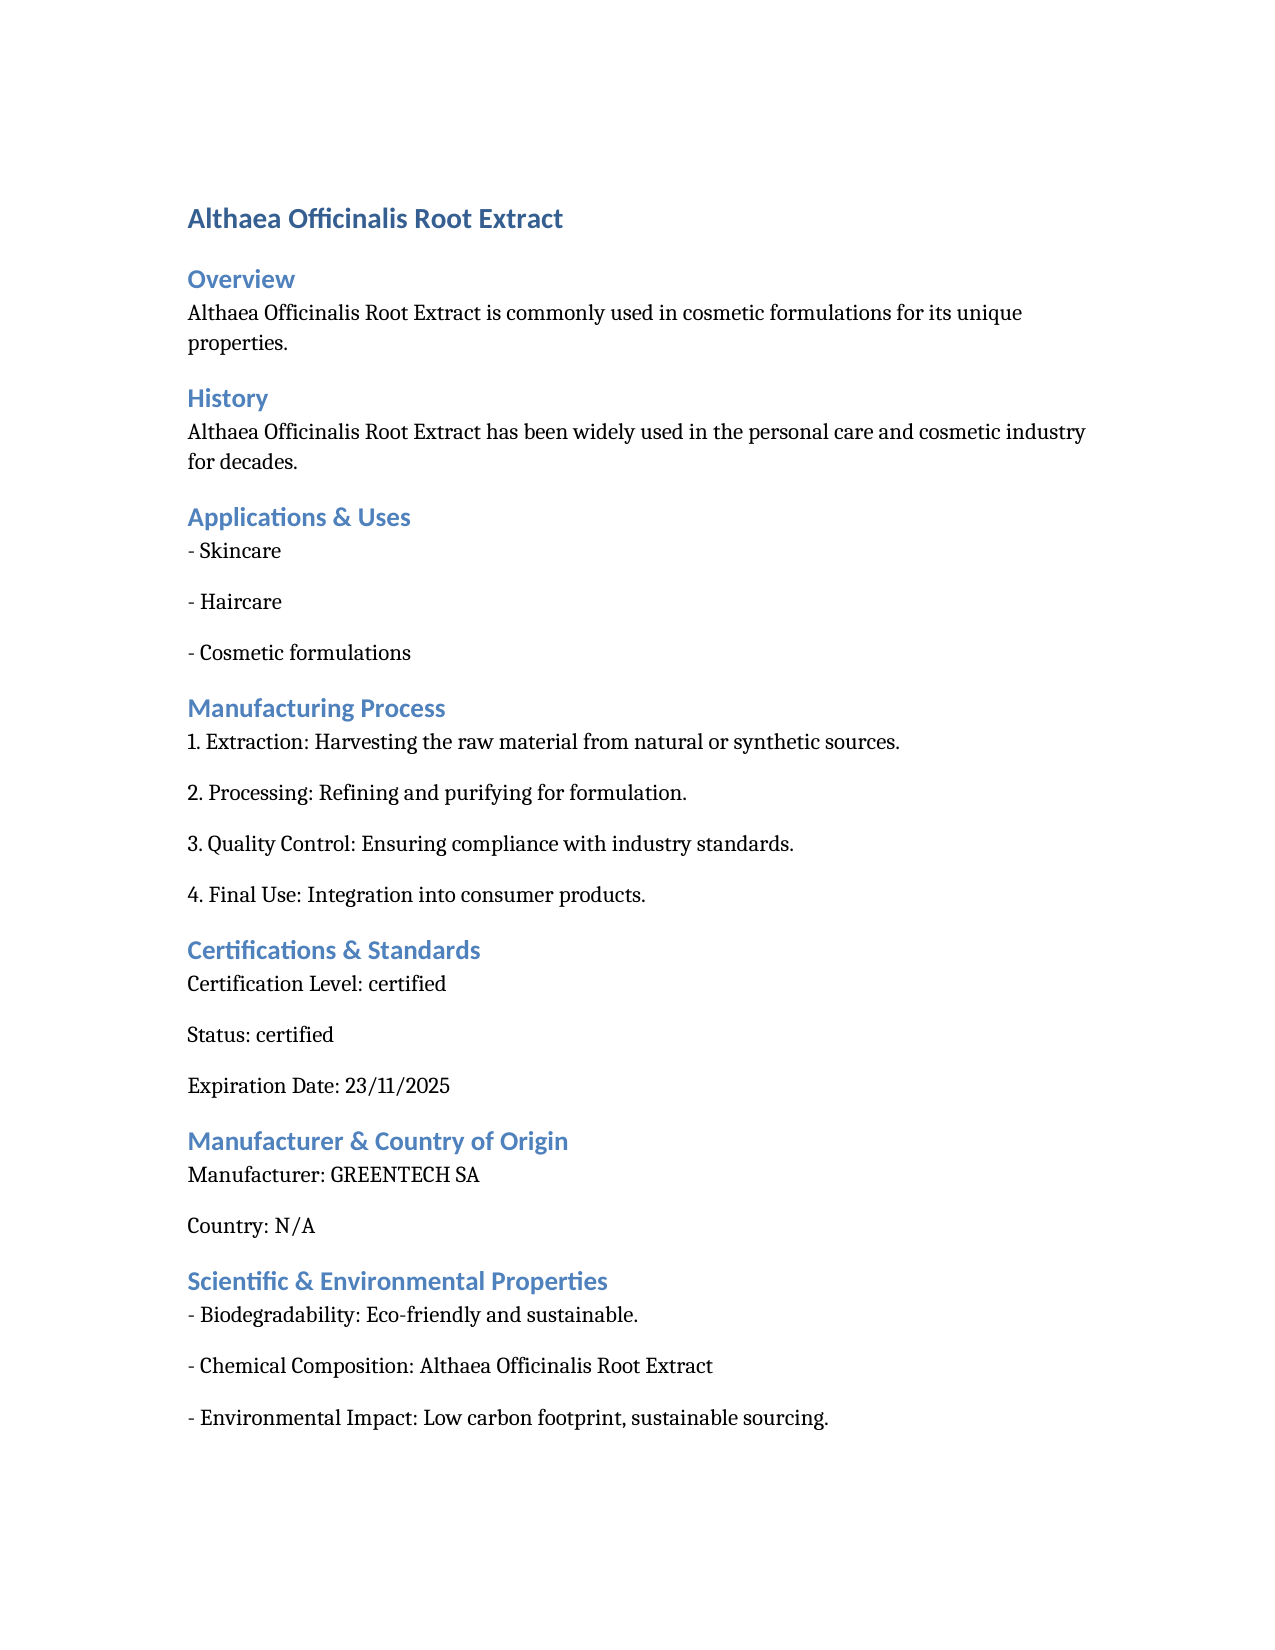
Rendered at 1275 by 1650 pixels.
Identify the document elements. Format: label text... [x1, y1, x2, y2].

text Althaea Officinalis Root Extract is commonly used in cosmetic formulations for its unique properties. [187, 300, 1087, 356]
text Althaea Officinalis Root Extract has been widely used in the personal care and cosmetic industry for decades. [187, 419, 1087, 475]
subtitle Manufacturing Process [187, 691, 1087, 724]
text - Cosmetic formulations [187, 640, 1087, 666]
text Status: certified [187, 1022, 1087, 1048]
text - Skincare [187, 538, 1087, 564]
subtitle Manufacturer & Country of Origin [187, 1124, 1087, 1157]
text - Haircare [187, 589, 1087, 615]
text 3. Quality Control: Ensuring compliance with industry standards. [187, 831, 1087, 857]
text Country: N/A [187, 1213, 1087, 1239]
text Expiration Date: 23/11/2025 [187, 1073, 1087, 1099]
subtitle Applications & Uses [187, 500, 1087, 533]
subtitle Overview [187, 262, 1087, 295]
subtitle History [187, 381, 1087, 414]
text Certification Level: certified [187, 971, 1087, 997]
text - Biodegradability: Eco-friendly and sustainable. [187, 1302, 1087, 1328]
text 1. Extraction: Harvesting the raw material from natural or synthetic sources. [187, 729, 1087, 755]
text 4. Final Use: Integration into consumer products. [187, 882, 1087, 908]
text Manufacturer: GREENTECH SA [187, 1162, 1087, 1188]
subtitle Certifications & Standards [187, 933, 1087, 966]
subtitle Althaea Officinalis Root Extract [187, 200, 1087, 236]
text - Environmental Impact: Low carbon footprint, sustainable sourcing. [187, 1404, 1087, 1431]
subtitle Scientific & Environmental Properties [187, 1264, 1087, 1297]
text 2. Processing: Refining and purifying for formulation. [187, 780, 1087, 806]
text - Chemical Composition: Althaea Officinalis Root Extract [187, 1353, 1087, 1379]
